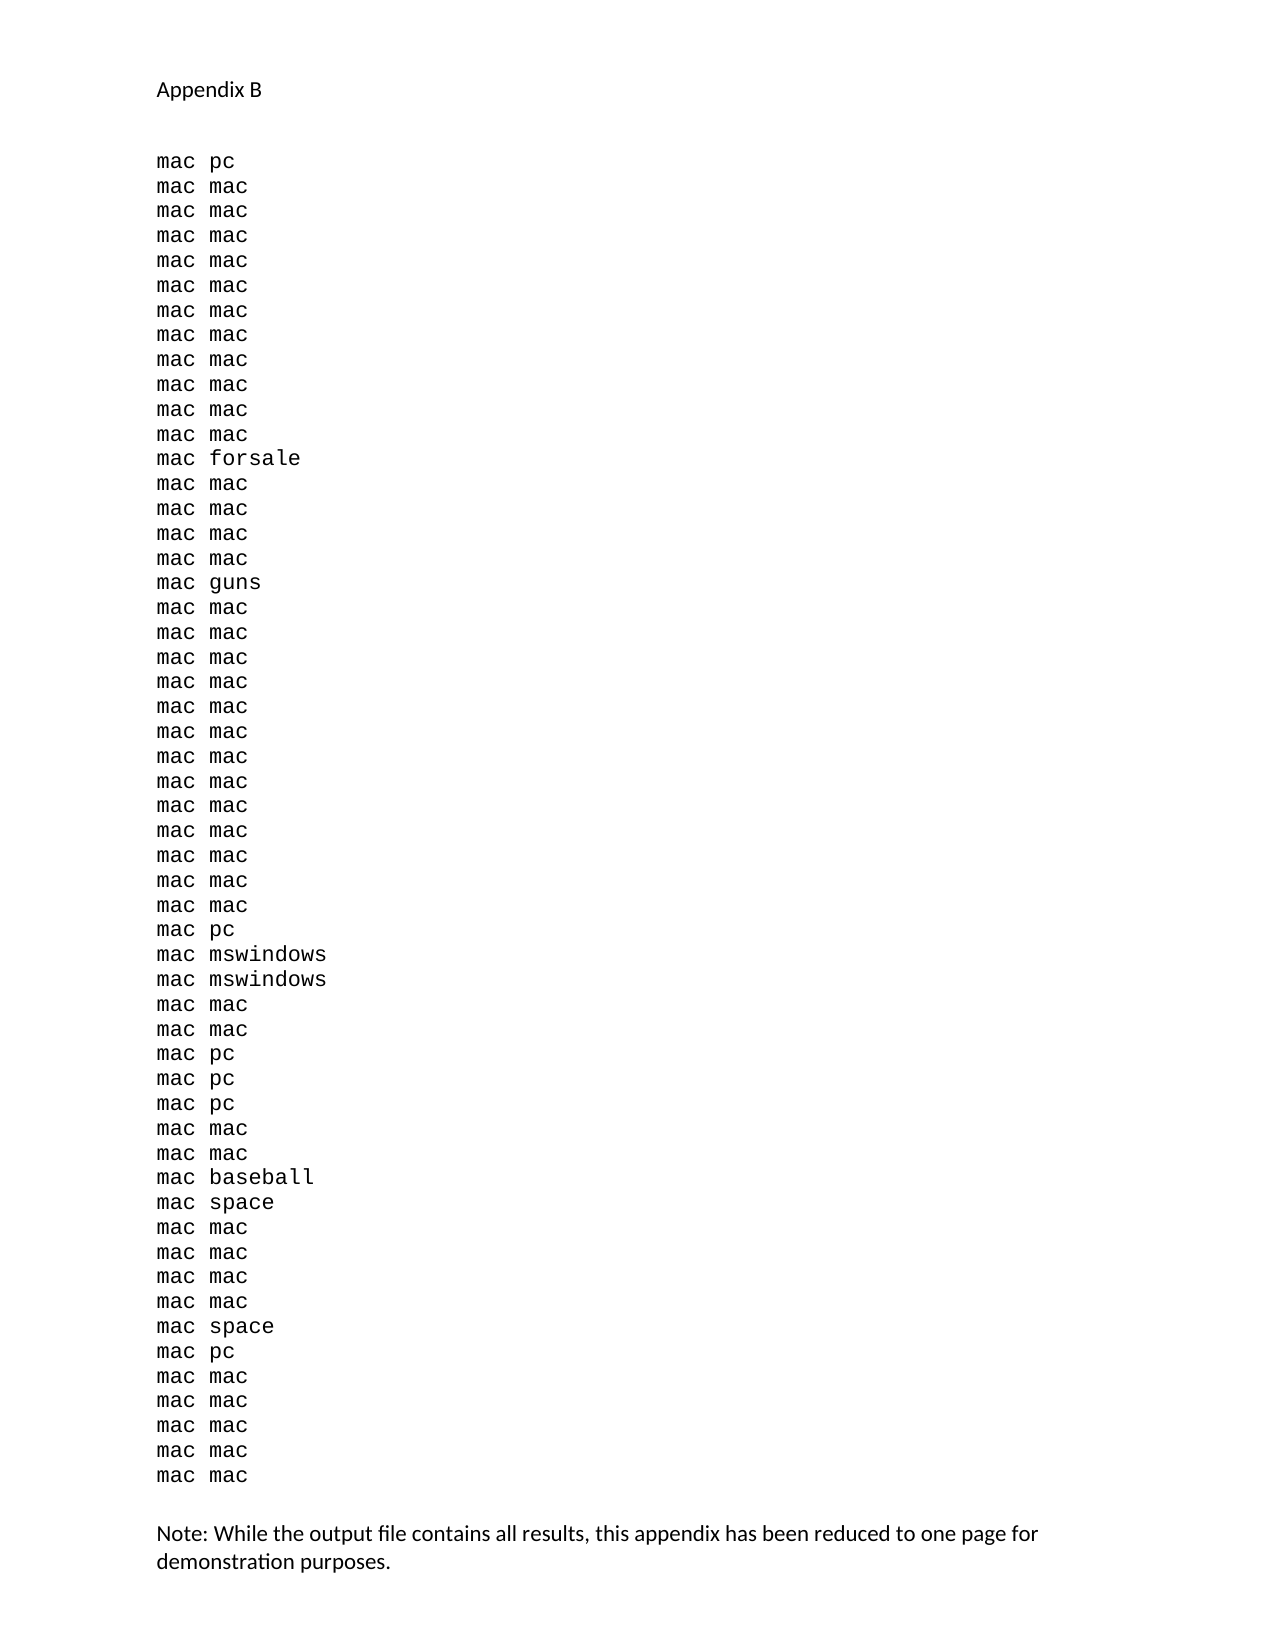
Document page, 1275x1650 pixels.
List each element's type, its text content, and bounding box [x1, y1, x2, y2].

text mac guns [156, 571, 1118, 596]
text mac mac [156, 547, 1118, 571]
text mac mac [156, 224, 1118, 249]
text mac space [156, 1191, 1118, 1216]
text mac mac [156, 323, 1118, 348]
text mac mac [156, 794, 1118, 819]
text mac pc [156, 150, 1118, 175]
text mac mac [156, 1241, 1118, 1266]
text mac pc [156, 1042, 1118, 1067]
text mac mac [156, 844, 1118, 869]
text mac mac [156, 596, 1118, 621]
text mac mac [156, 1117, 1118, 1142]
text mac mswindows [156, 943, 1118, 968]
text mac mac [156, 1439, 1118, 1464]
text mac baseball [156, 1166, 1118, 1191]
text mac pc [156, 1067, 1118, 1092]
text mac mac [156, 373, 1118, 398]
text mac pc [156, 1092, 1118, 1117]
text mac mac [156, 993, 1118, 1018]
text mac mac [156, 175, 1118, 199]
text mac mac [156, 199, 1118, 224]
text mac mac [156, 770, 1118, 794]
text mac mac [156, 497, 1118, 522]
text mac mac [156, 1389, 1118, 1414]
text mac pc [156, 918, 1118, 943]
text mac mac [156, 348, 1118, 373]
text mac mac [156, 423, 1118, 447]
text mac mac [156, 472, 1118, 497]
text mac mswindows [156, 968, 1118, 993]
text mac mac [156, 1414, 1118, 1439]
text mac mac [156, 646, 1118, 671]
text mac space [156, 1315, 1118, 1340]
text mac mac [156, 1464, 1118, 1489]
text mac mac [156, 1266, 1118, 1290]
text mac mac [156, 621, 1118, 646]
text mac mac [156, 720, 1118, 745]
text mac mac [156, 1018, 1118, 1042]
text mac mac [156, 1142, 1118, 1166]
text mac forsale [156, 447, 1118, 472]
text mac mac [156, 1216, 1118, 1241]
text mac mac [156, 249, 1118, 274]
text mac mac [156, 274, 1118, 299]
text mac mac [156, 745, 1118, 770]
text mac pc [156, 1340, 1118, 1365]
text mac mac [156, 869, 1118, 894]
text mac mac [156, 671, 1118, 695]
text mac mac [156, 695, 1118, 720]
text mac mac [156, 1365, 1118, 1389]
text mac mac [156, 819, 1118, 844]
text mac mac [156, 894, 1118, 918]
text mac mac [156, 1290, 1118, 1315]
text mac mac [156, 522, 1118, 547]
text mac mac [156, 299, 1118, 323]
text mac mac [156, 398, 1118, 423]
